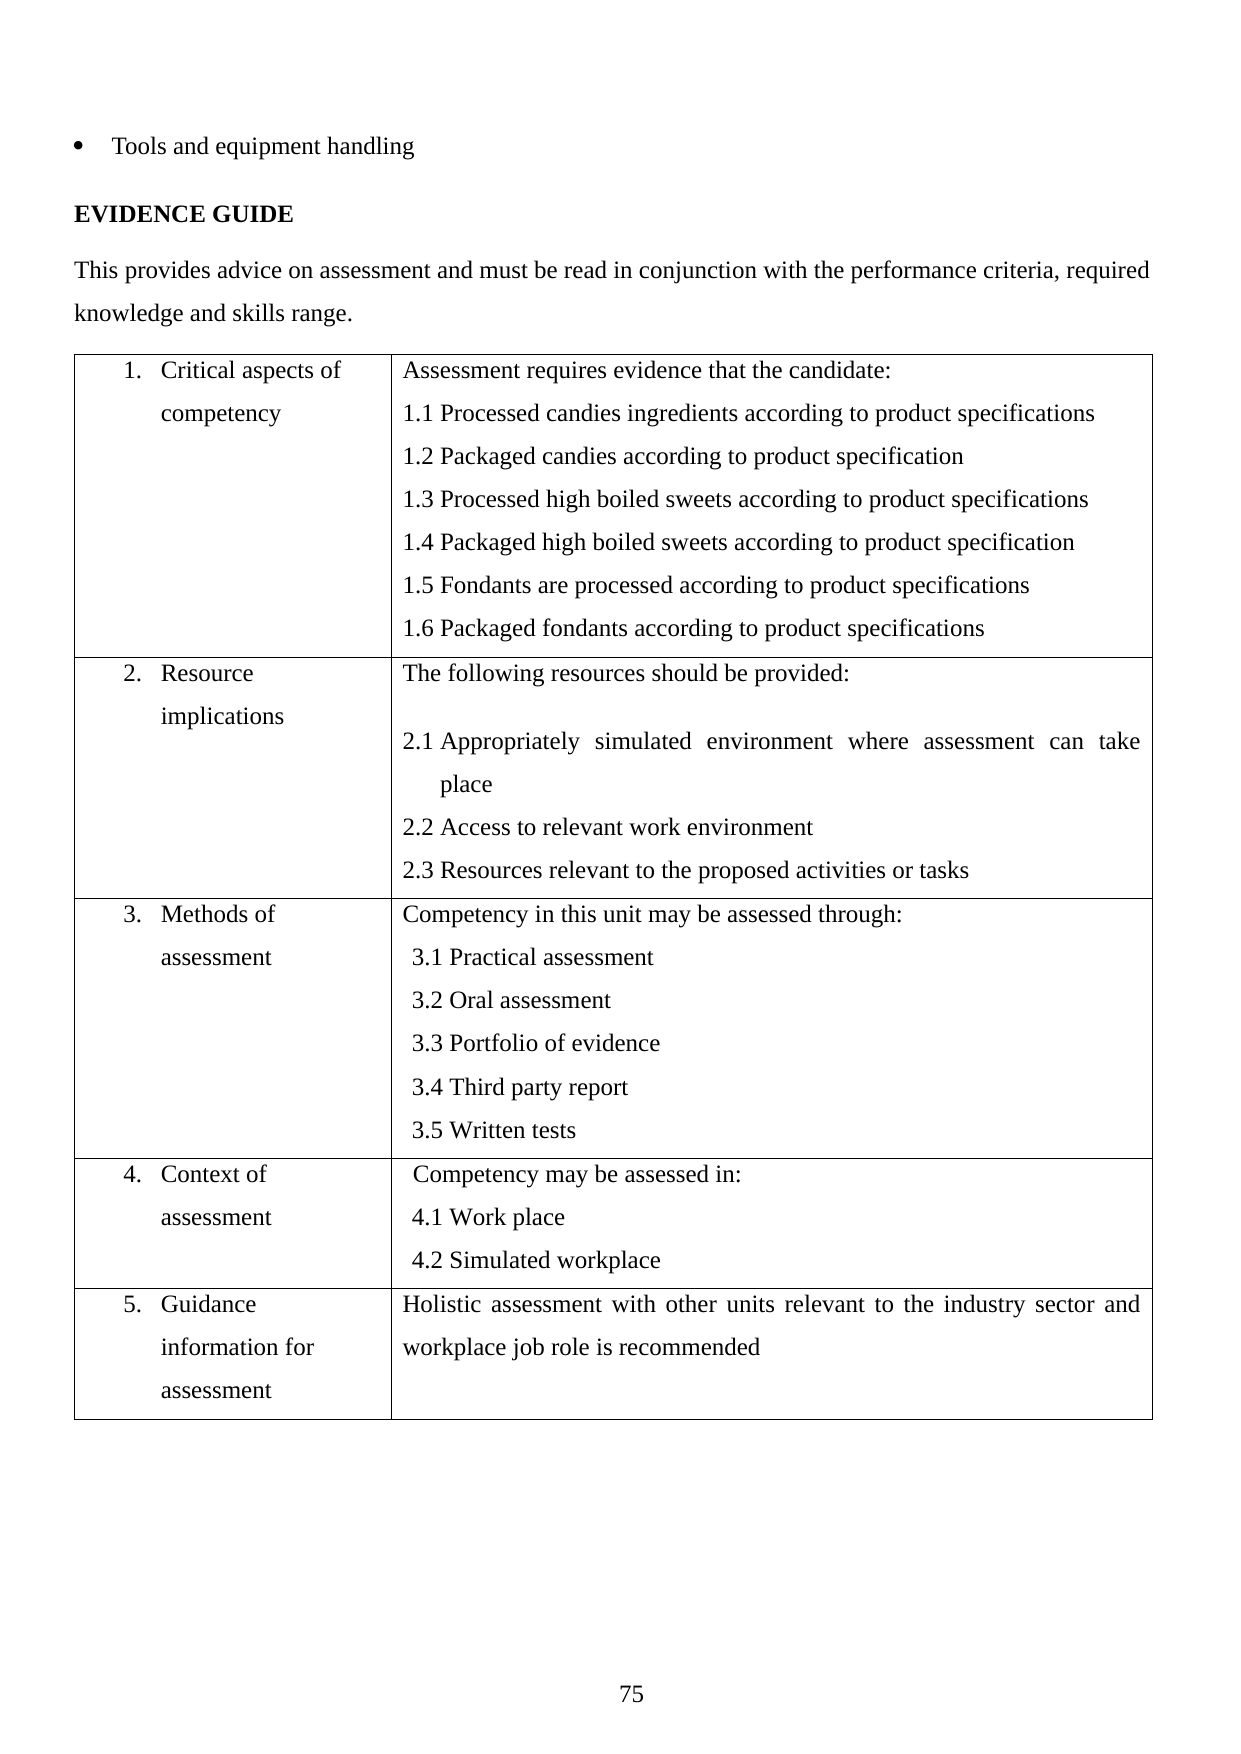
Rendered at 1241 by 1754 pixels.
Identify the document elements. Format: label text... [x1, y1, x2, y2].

table_header Critical aspects of competency [75, 355, 391, 657]
text EVIDENCE GUIDE [74, 199, 1152, 228]
table_cell Guidance information for assessment [75, 1289, 391, 1418]
table_header Assessment requires evidence that the candidate: Processed candies ingredients according to product specifications Packaged candies according to product specification Processed high boiled sweets according to product specifications Packaged high boiled sweets according to product specification Fondants are processed according to product specifications Packaged fondants according to product specifications [392, 355, 1152, 657]
table_cell Context of assessment [75, 1159, 391, 1288]
table_cell Resource implications [75, 658, 391, 898]
text This provides advice on assessment and must be read in conjunction with the performance criteria, required knowledge and skills range. [74, 255, 1152, 327]
table_cell Holistic assessment with other units relevant to the industry sector and workplace job role is recommended [392, 1289, 1152, 1418]
table_cell Competency in this unit may be assessed through: Practical assessment Oral assessment Portfolio of evidence Third party report Written tests [392, 899, 1152, 1158]
table_cell Competency may be assessed in: Work place Simulated workplace [392, 1159, 1152, 1288]
table_cell Methods of assessment [75, 899, 391, 1158]
table_cell The following resources should be provided: Appropriately simulated environment where assessment can take place Access to relevant work environment Resources relevant to the proposed activities or tasks [392, 658, 1152, 898]
list Tools and equipment handling [74, 131, 766, 160]
